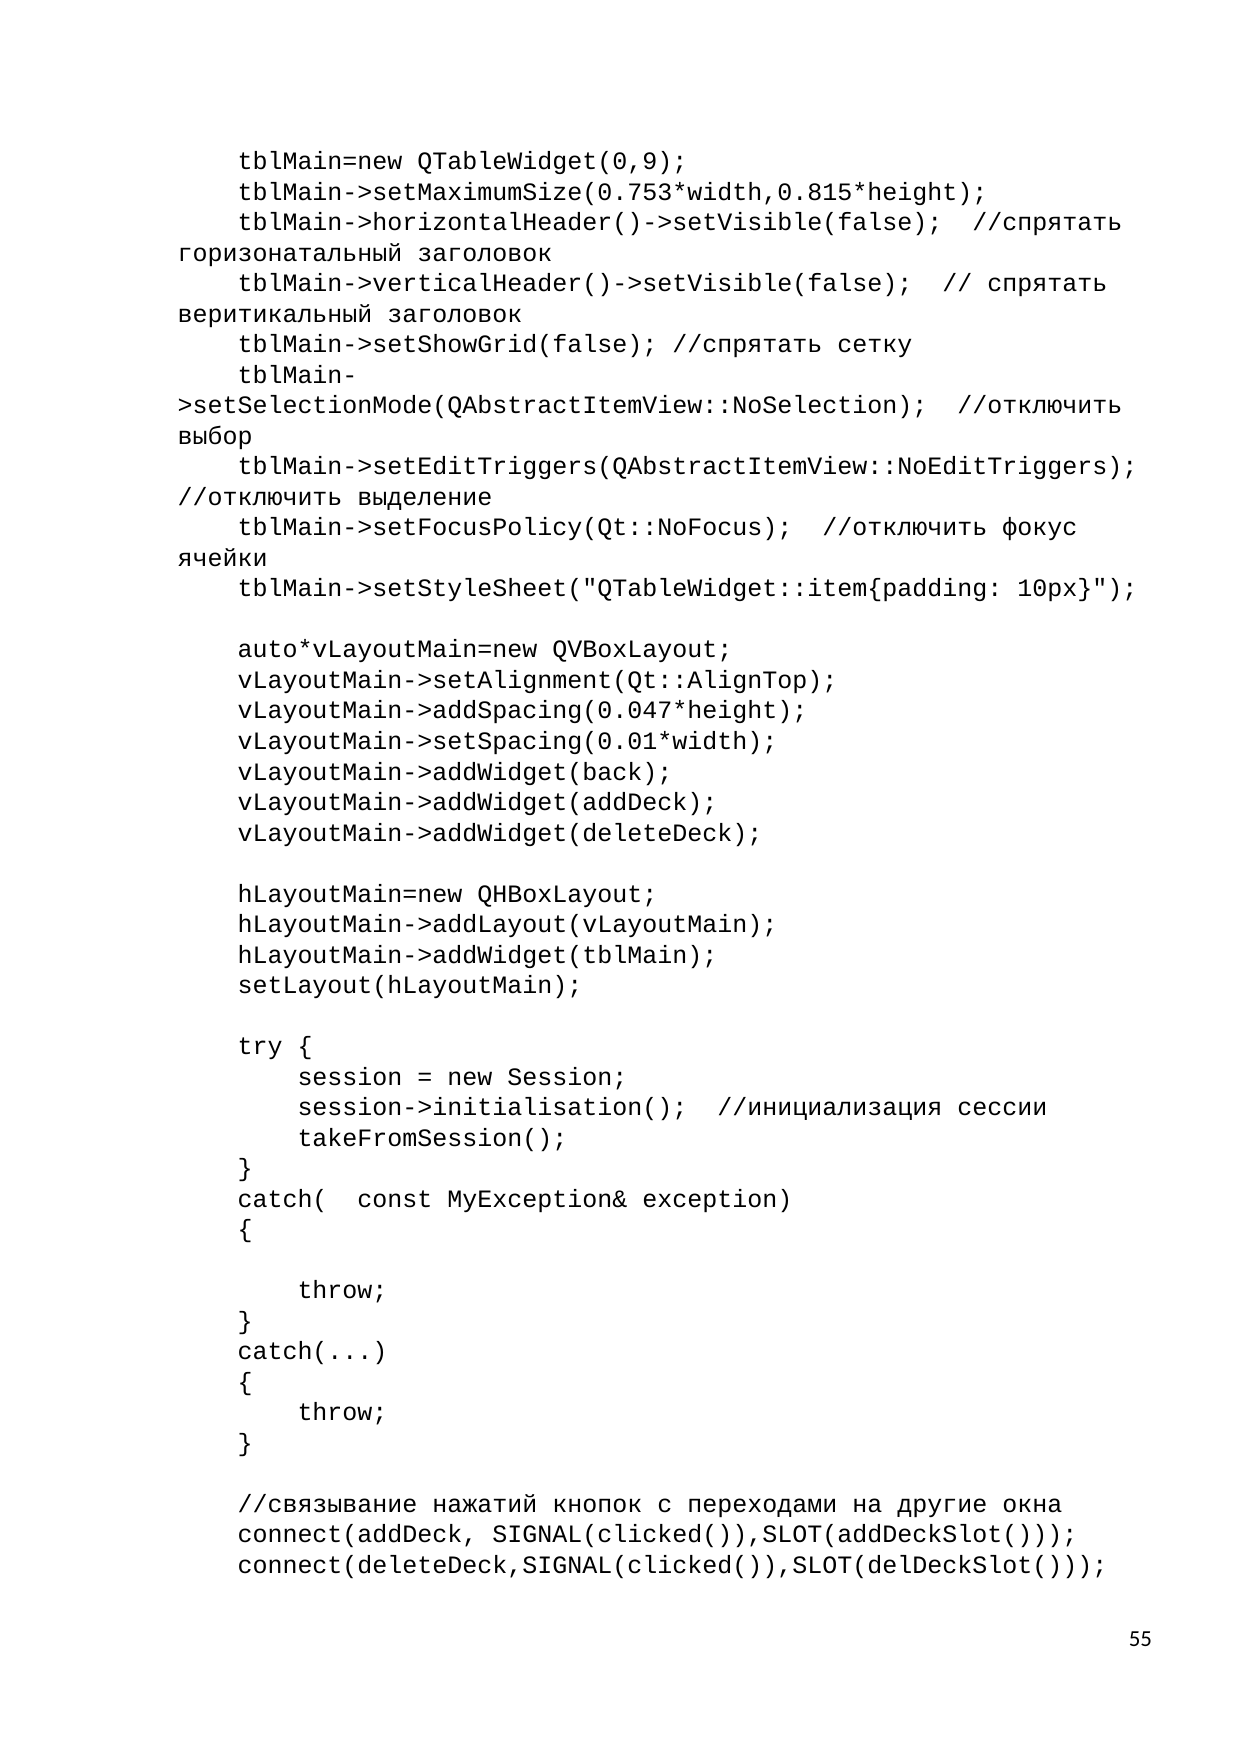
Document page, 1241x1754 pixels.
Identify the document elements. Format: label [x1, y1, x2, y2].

text [177, 118, 1152, 1581]
